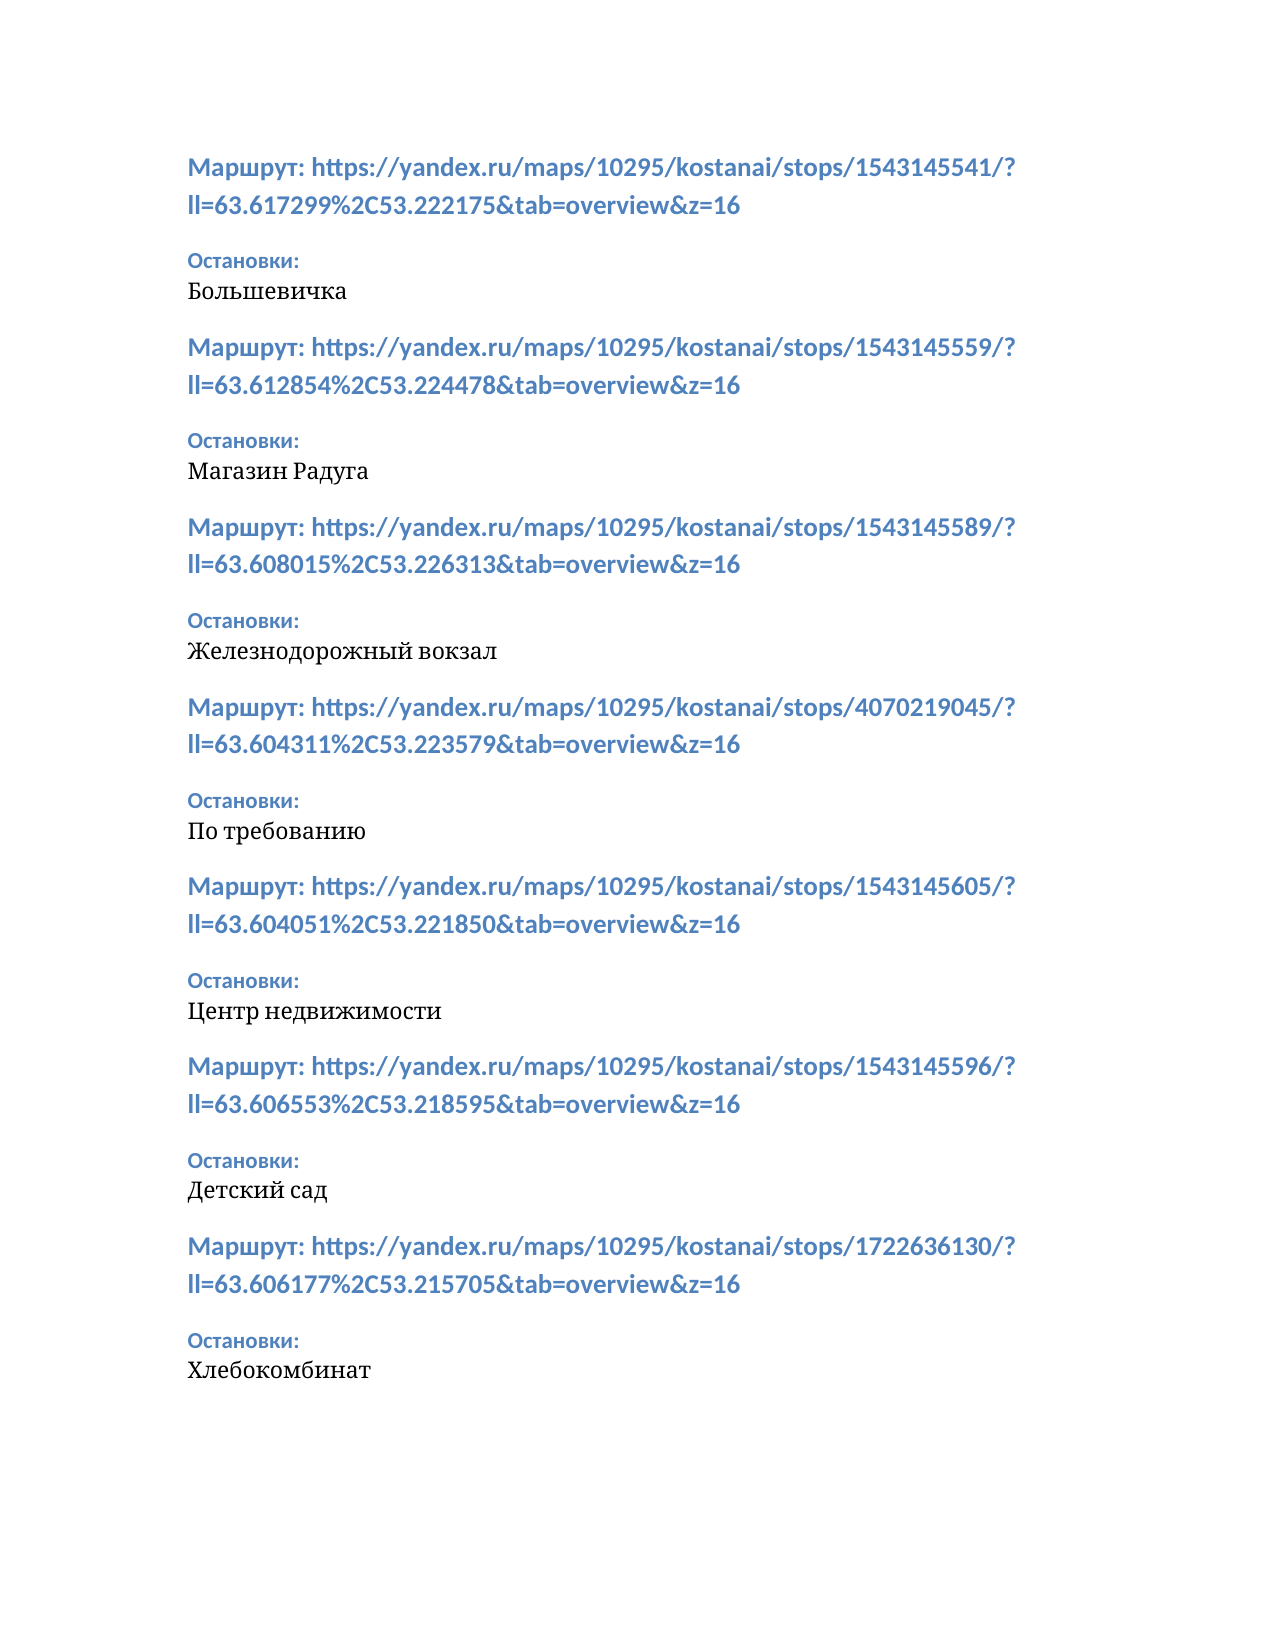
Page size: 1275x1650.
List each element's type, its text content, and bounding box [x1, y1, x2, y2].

text Большевичка [187, 279, 1087, 305]
subtitle Маршрут: https://yandex.ru/maps/10295/kostanai/stops/1543145589/?ll=63.608015%2C53.226313&tab=overview&z=16 [187, 510, 1087, 581]
text Детский сад [187, 1178, 1087, 1205]
subtitle Остановки: [187, 247, 1087, 275]
subtitle Остановки: [187, 1146, 1087, 1174]
subtitle Остановки: [187, 1326, 1087, 1354]
subtitle Маршрут: https://yandex.ru/maps/10295/kostanai/stops/1543145541/?ll=63.617299%2C53.222175&tab=overview&z=16 [187, 150, 1087, 221]
text Центр недвижимости [187, 998, 1087, 1025]
text Магазин Радуга [187, 459, 1087, 485]
subtitle Остановки: [187, 427, 1087, 454]
subtitle Маршрут: https://yandex.ru/maps/10295/kostanai/stops/1722636130/?ll=63.606177%2C53.215705&tab=overview&z=16 [187, 1229, 1087, 1300]
text По требованию [187, 818, 1087, 845]
subtitle Маршрут: https://yandex.ru/maps/10295/kostanai/stops/1543145559/?ll=63.612854%2C53.224478&tab=overview&z=16 [187, 330, 1087, 401]
subtitle Остановки: [187, 606, 1087, 634]
text Железнодорожный вокзал [187, 639, 1087, 665]
subtitle Маршрут: https://yandex.ru/maps/10295/kostanai/stops/1543145596/?ll=63.606553%2C53.218595&tab=overview&z=16 [187, 1049, 1087, 1120]
subtitle Маршрут: https://yandex.ru/maps/10295/kostanai/stops/1543145605/?ll=63.604051%2C53.221850&tab=overview&z=16 [187, 869, 1087, 941]
text Хлебокомбинат [187, 1358, 1087, 1384]
subtitle Остановки: [187, 786, 1087, 814]
subtitle Остановки: [187, 966, 1087, 994]
subtitle Маршрут: https://yandex.ru/maps/10295/kostanai/stops/4070219045/?ll=63.604311%2C53.223579&tab=overview&z=16 [187, 690, 1087, 761]
